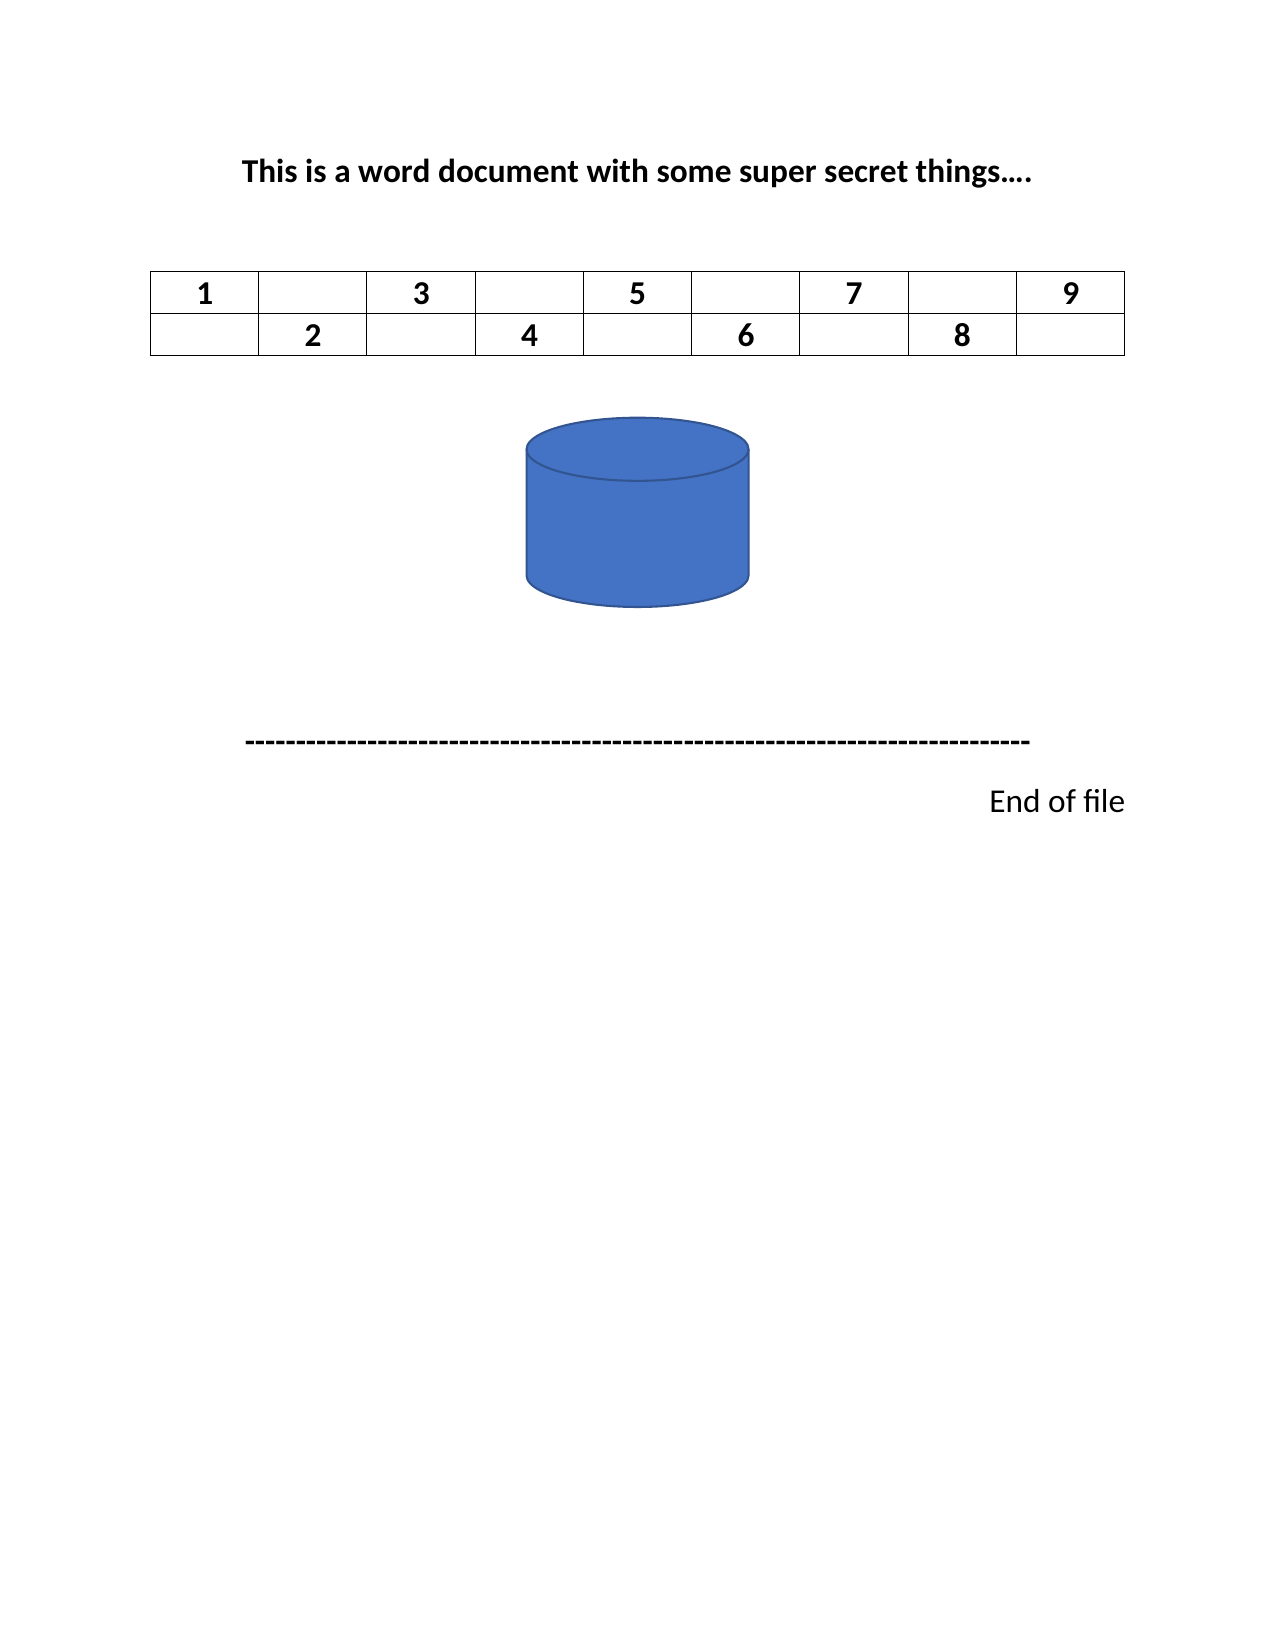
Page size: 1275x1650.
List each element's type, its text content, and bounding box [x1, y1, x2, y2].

table_cell 8 [909, 314, 1016, 355]
table_cell 4 [476, 314, 583, 355]
table_cell 2 [259, 314, 366, 355]
table_header [476, 272, 583, 313]
table_header 5 [584, 272, 691, 313]
table_cell 6 [692, 314, 799, 355]
table_header 1 [151, 272, 258, 313]
table_header 3 [367, 272, 475, 313]
table_cell [151, 314, 258, 355]
table_cell [367, 314, 475, 355]
table_cell [800, 314, 908, 355]
table_cell [584, 314, 691, 355]
table_header [692, 272, 799, 313]
table_header 7 [800, 272, 908, 313]
table_cell [1017, 314, 1124, 355]
text This is a word document with some super secret things…. [150, 150, 1125, 191]
text ----------------------------------------------------------------------------- [150, 719, 1125, 760]
text End of file [150, 780, 1125, 821]
table_header [259, 272, 366, 313]
table_header [909, 272, 1016, 313]
table_header 9 [1017, 272, 1124, 313]
